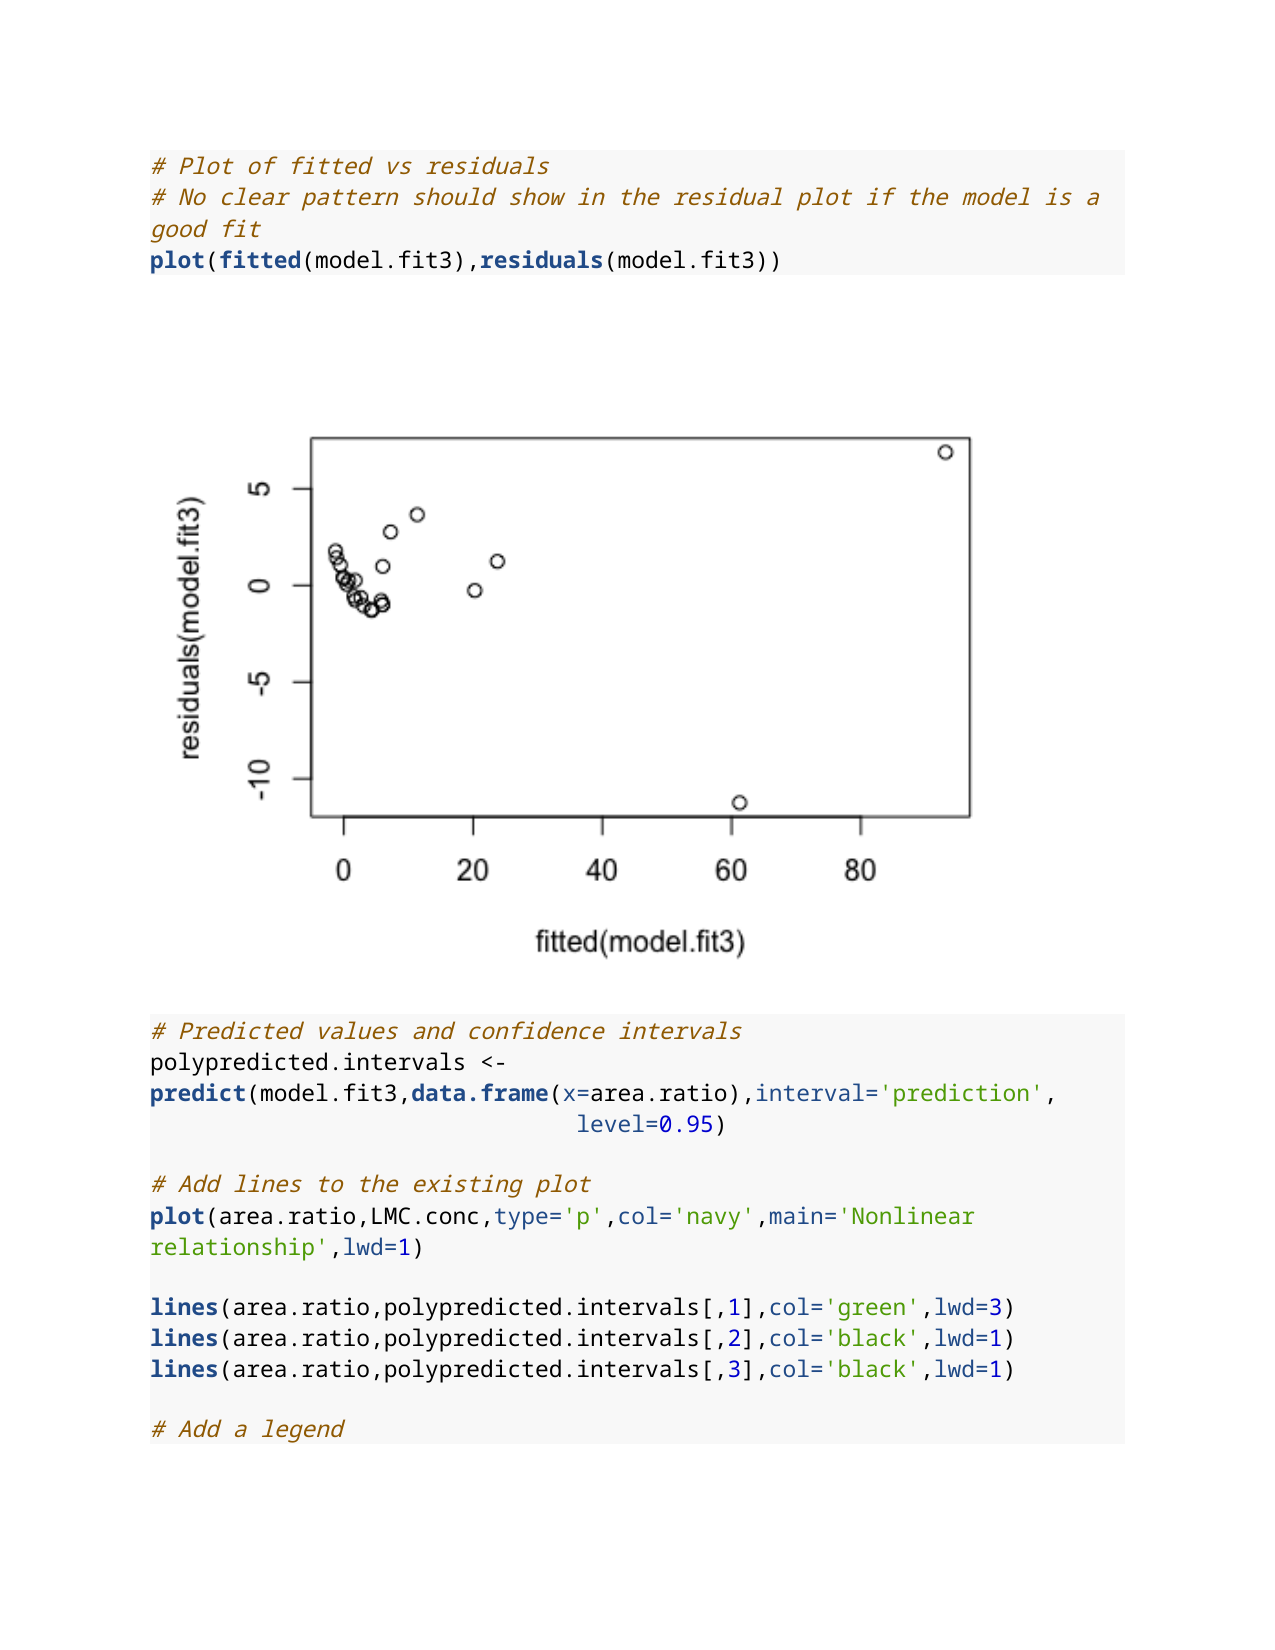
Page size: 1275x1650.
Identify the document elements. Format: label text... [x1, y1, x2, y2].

picture [168, 295, 1044, 996]
text # Plot of fitted vs residuals # No clear pattern should show in the residual plot if the model is a good fit plot(fitted(model.fit3),residuals(model.fit3)) [150, 150, 1125, 275]
